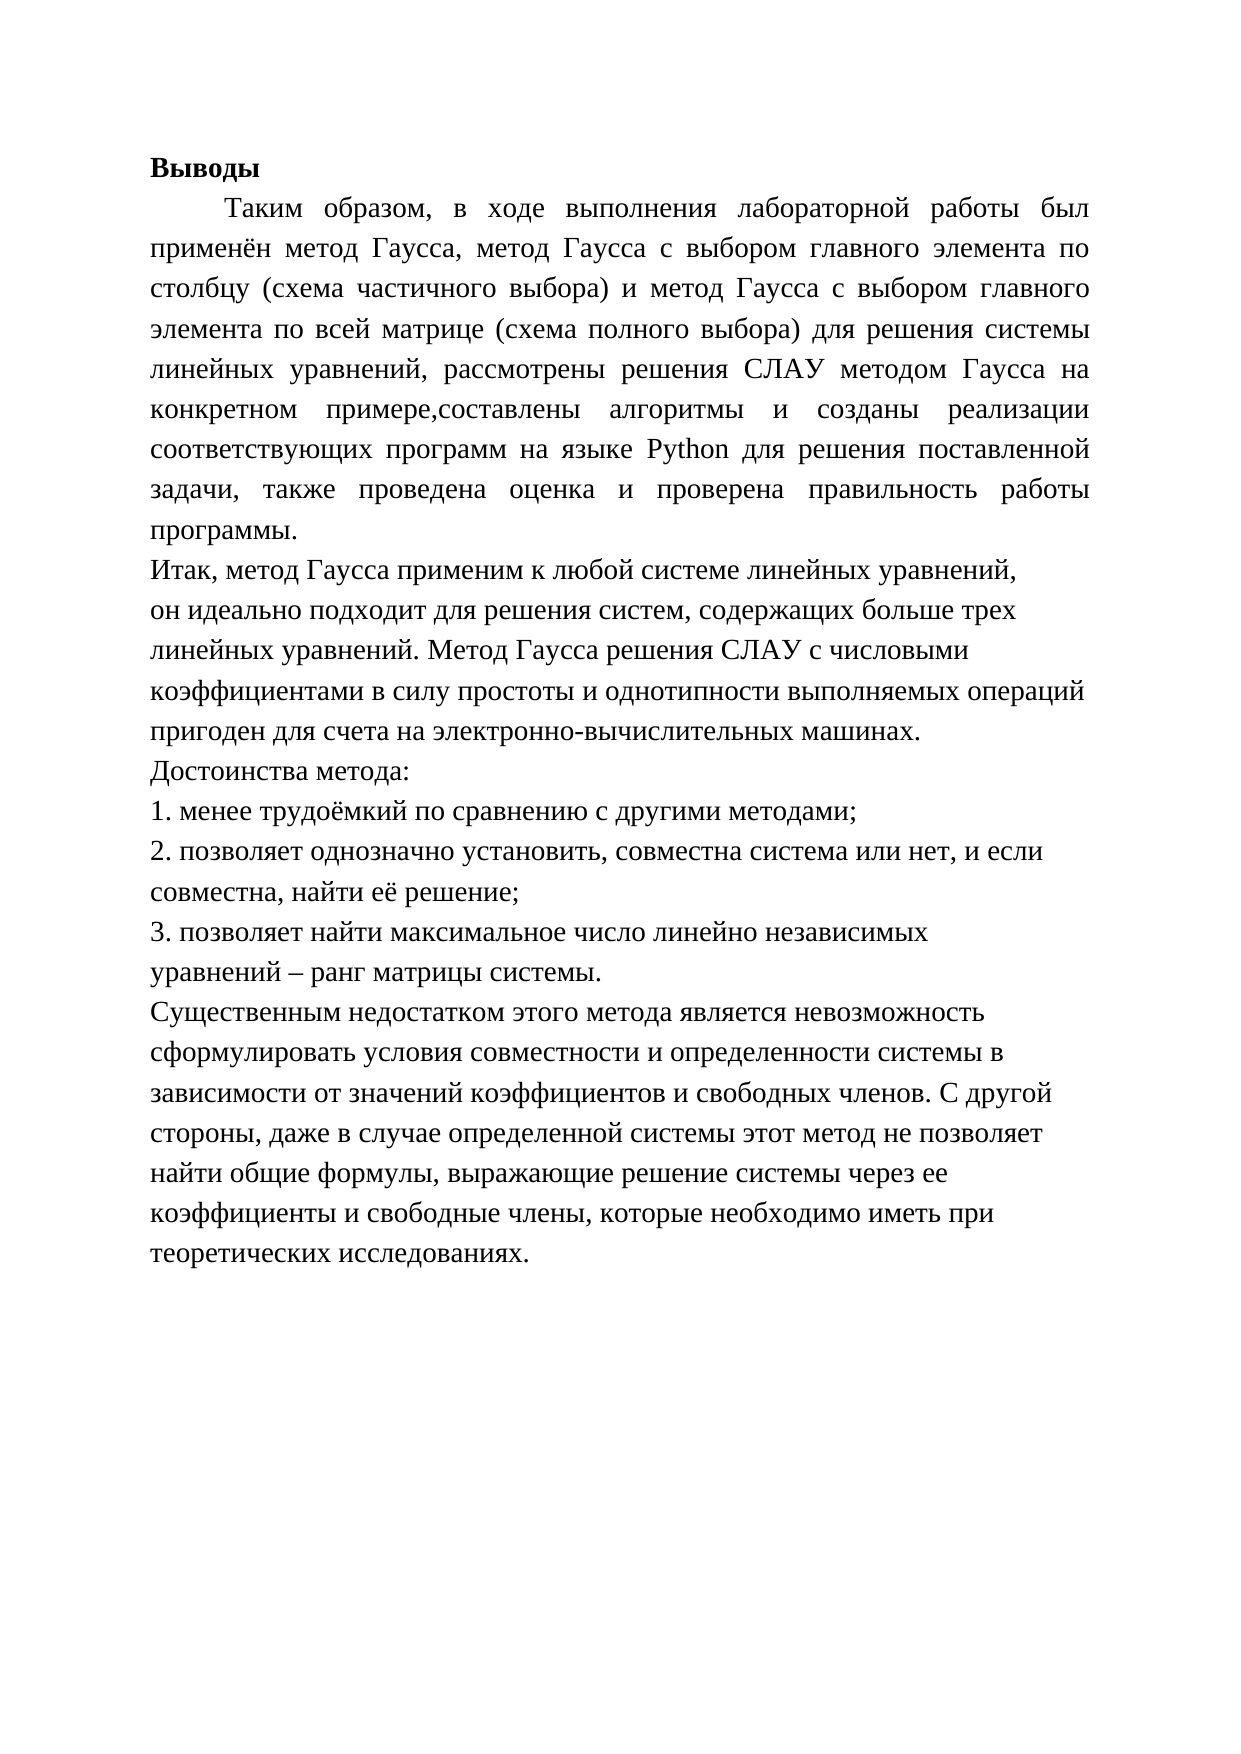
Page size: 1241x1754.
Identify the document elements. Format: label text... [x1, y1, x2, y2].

text совместна, найти её решение; [150, 874, 1090, 907]
text пригоден для счета на электронно-вычислительных машинах. [150, 713, 1090, 746]
text уравнений – ранг матрицы системы. [150, 954, 1090, 988]
text 2. позволяет однозначно установить, совместна система или нет, и если [150, 833, 1090, 867]
text он идеально подходит для решения систем, содержащих больше трех [150, 592, 1090, 626]
text Таким образом, в ходе выполнения лабораторной работы был применён метод Гаусса, метод Гаусса с выбором главного элемента по столбцу (схема частичного выбора) и метод Гаусса с выбором главного элемента по всей матрице (схема полного выбора) для решения системы линейных уравнений, рассмотрены решения СЛАУ методом Гаусса на конкретном примере,составлены алгоритмы и созданы реализации соответствующих программ на языке Python для решения поставленной задачи, также проведена оценка и проверена правильность работы программы. [150, 190, 1090, 545]
text зависимости от значений коэффициентов и свободных членов. С другой [150, 1075, 1090, 1108]
text стороны, даже в случае определенной системы этот метод не позволяет найти общие формулы, выражающие решение системы через ее коэффициенты и свободные члены, которые необходимо иметь при теоретических исследованиях. [150, 1115, 1090, 1269]
text сформулировать условия совместности и определенности системы в [150, 1034, 1090, 1068]
text линейных уравнений. Метод Гаусса решения СЛАУ с числовыми [150, 632, 1090, 666]
text 1. менее трудоёмкий по сравнению с другими методами; [150, 793, 1090, 827]
text 3. позволяет найти максимальное число линейно независимых [150, 914, 1090, 947]
subtitle Выводы [150, 150, 1090, 183]
text Итак, метод Гаусса применим к любой системе линейных уравнений, [150, 552, 1090, 586]
text коэффициентами в силу простоты и однотипности выполняемых операций [150, 673, 1090, 706]
text Существенным недостатком этого метода является невозможность [150, 994, 1090, 1028]
text Достоинства метода: [150, 753, 1090, 787]
